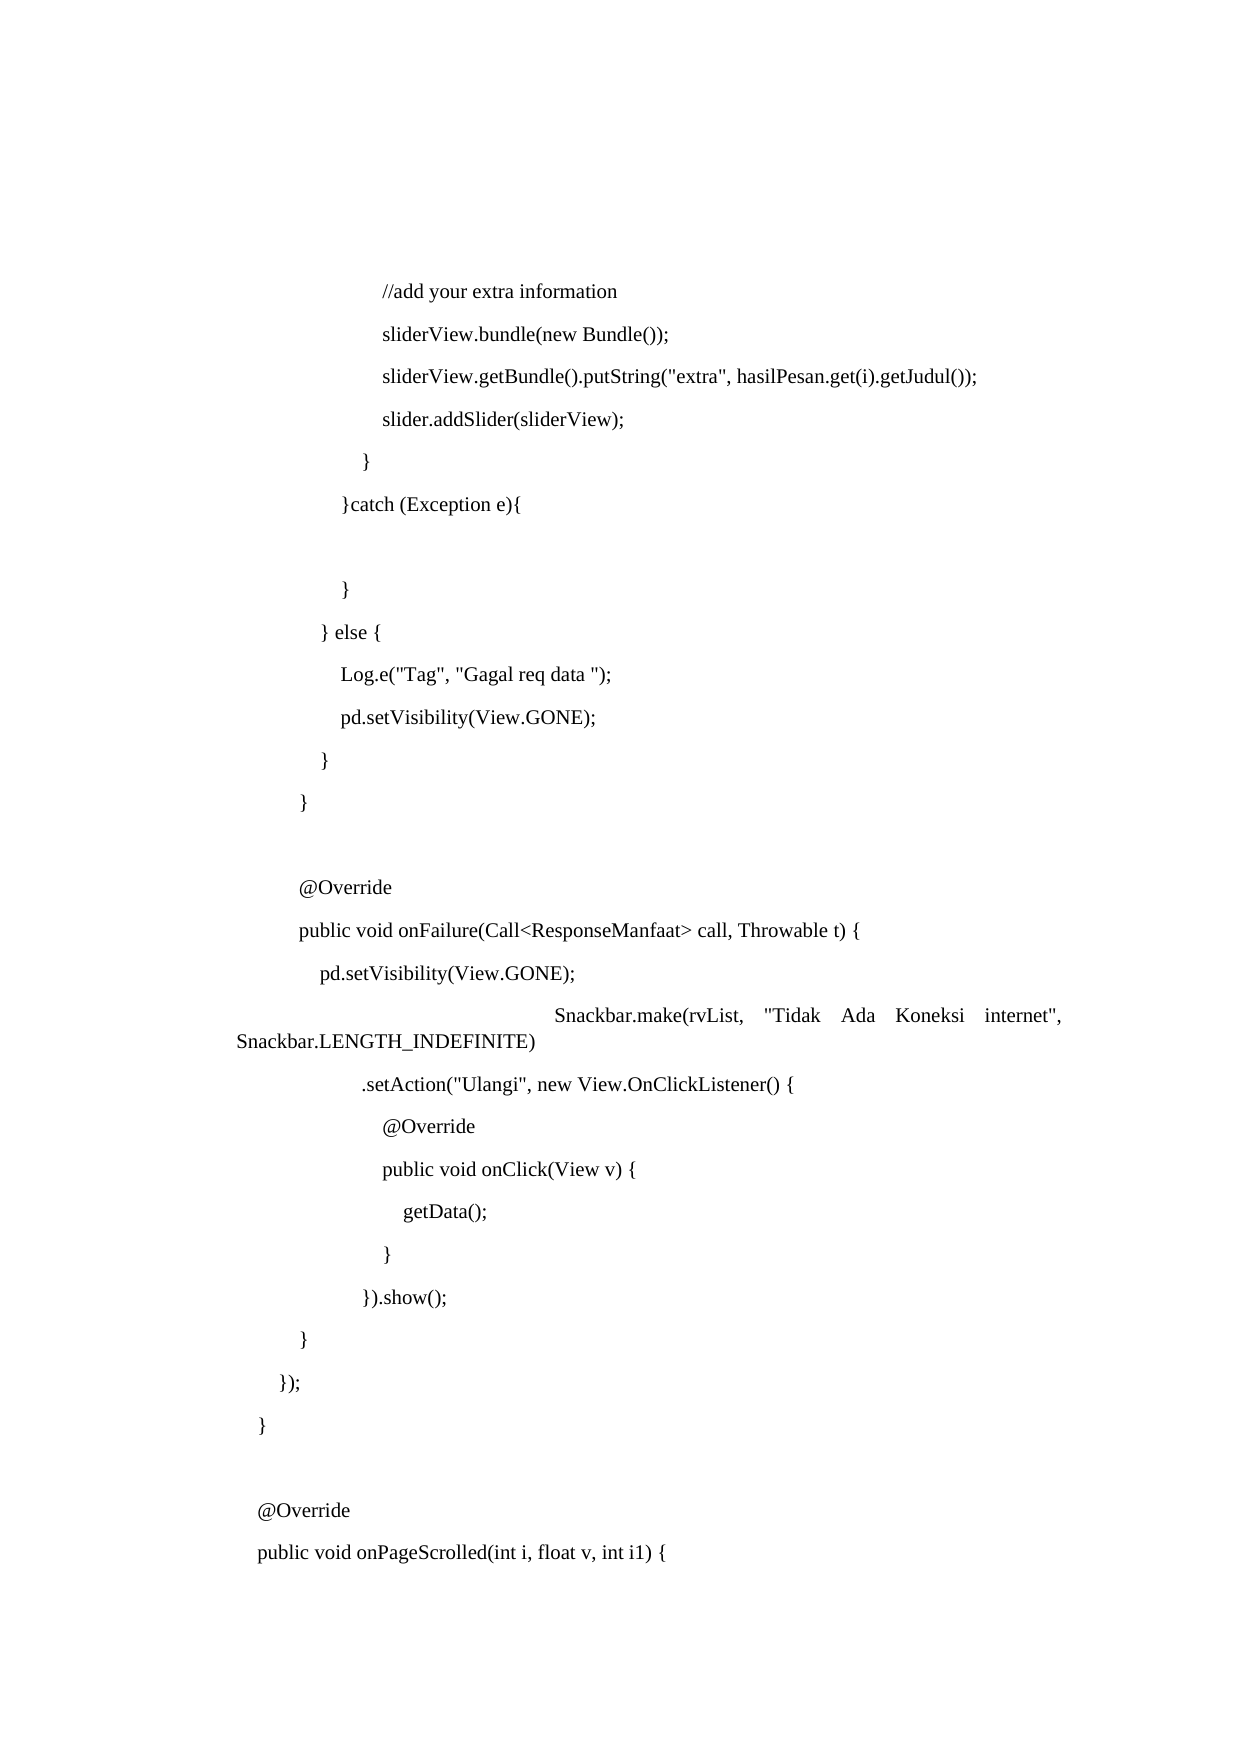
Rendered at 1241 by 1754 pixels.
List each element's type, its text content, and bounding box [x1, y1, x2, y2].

text .setAction("Ulangi", new View.OnClickListener() { [236, 1072, 1063, 1096]
text } [236, 449, 1063, 473]
text } [236, 1242, 1063, 1266]
text Snackbar.make(rvList, "Tidak Ada Koneksi internet", Snackbar.LENGTH_INDEFINITE) [236, 1003, 1063, 1053]
text } [236, 747, 1063, 772]
text } [236, 577, 1063, 601]
text } else { [236, 620, 1063, 644]
text @Override [236, 875, 1063, 899]
text //add your extra information [236, 279, 1063, 303]
text pd.setVisibility(View.GONE); [236, 705, 1063, 729]
text } [236, 1327, 1063, 1351]
text }catch (Exception e){ [236, 492, 1063, 516]
text } [236, 1412, 1063, 1437]
text getData(); [236, 1199, 1063, 1223]
text @Override [236, 1114, 1063, 1138]
text @Override [236, 1498, 1063, 1522]
text pd.setVisibility(View.GONE); [236, 961, 1063, 984]
text } [236, 790, 1063, 814]
text sliderView.bundle(new Bundle()); [236, 321, 1063, 346]
text public void onPageScrolled(int i, float v, int i1) { [236, 1540, 1063, 1564]
text public void onFailure(Call<ResponseManfaat> call, Throwable t) { [236, 918, 1063, 942]
text public void onClick(View v) { [236, 1157, 1063, 1181]
text }); [236, 1370, 1063, 1394]
text sliderView.getBundle().putString("extra", hasilPesan.get(i).getJudul()); [236, 364, 1063, 388]
text Log.e("Tag", "Gagal req data "); [236, 662, 1063, 686]
text slider.addSlider(sliderView); [236, 407, 1063, 431]
text }).show(); [236, 1285, 1063, 1309]
